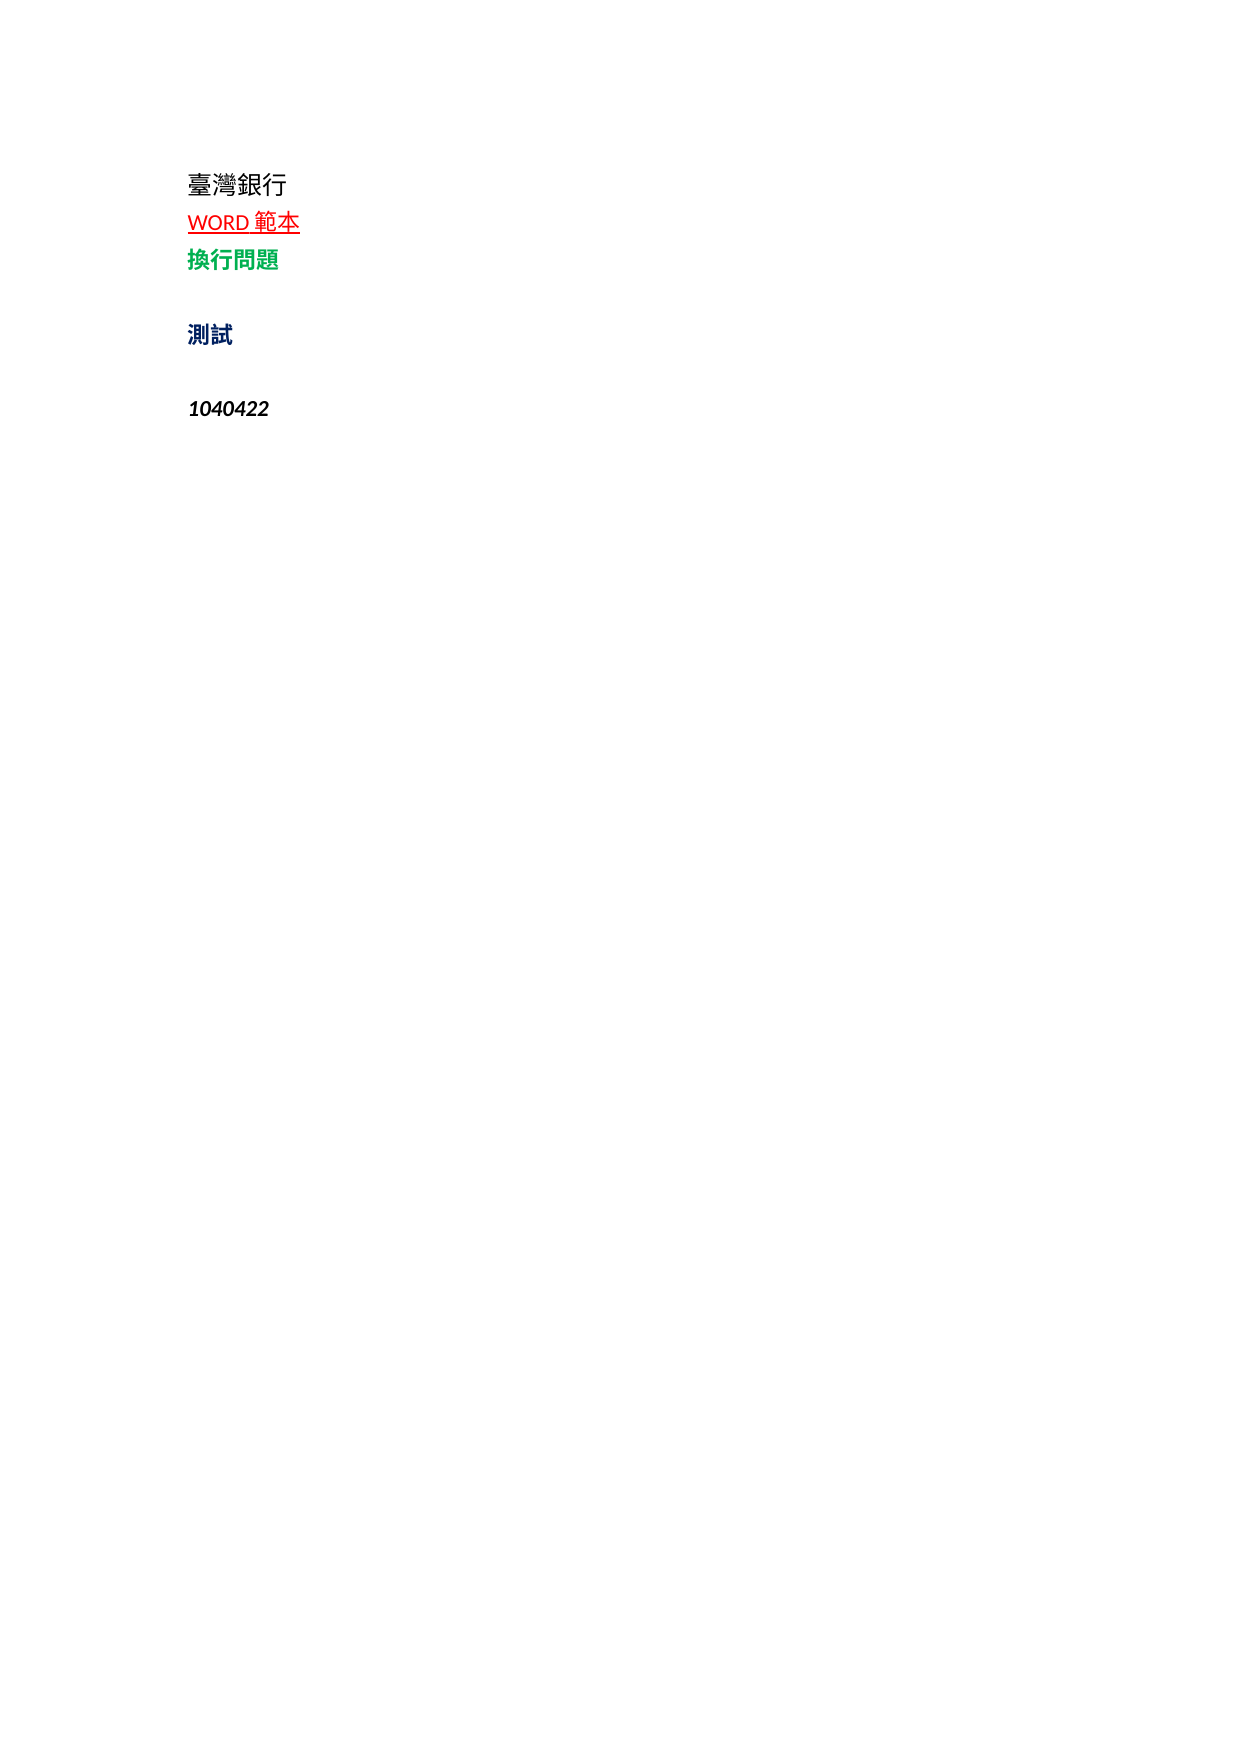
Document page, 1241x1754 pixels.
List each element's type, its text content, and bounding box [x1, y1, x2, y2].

text 測試 [187, 314, 1053, 352]
text 臺灣銀行 WORD範本 換行問題 [187, 164, 1053, 277]
text 1040422 [187, 389, 1053, 427]
